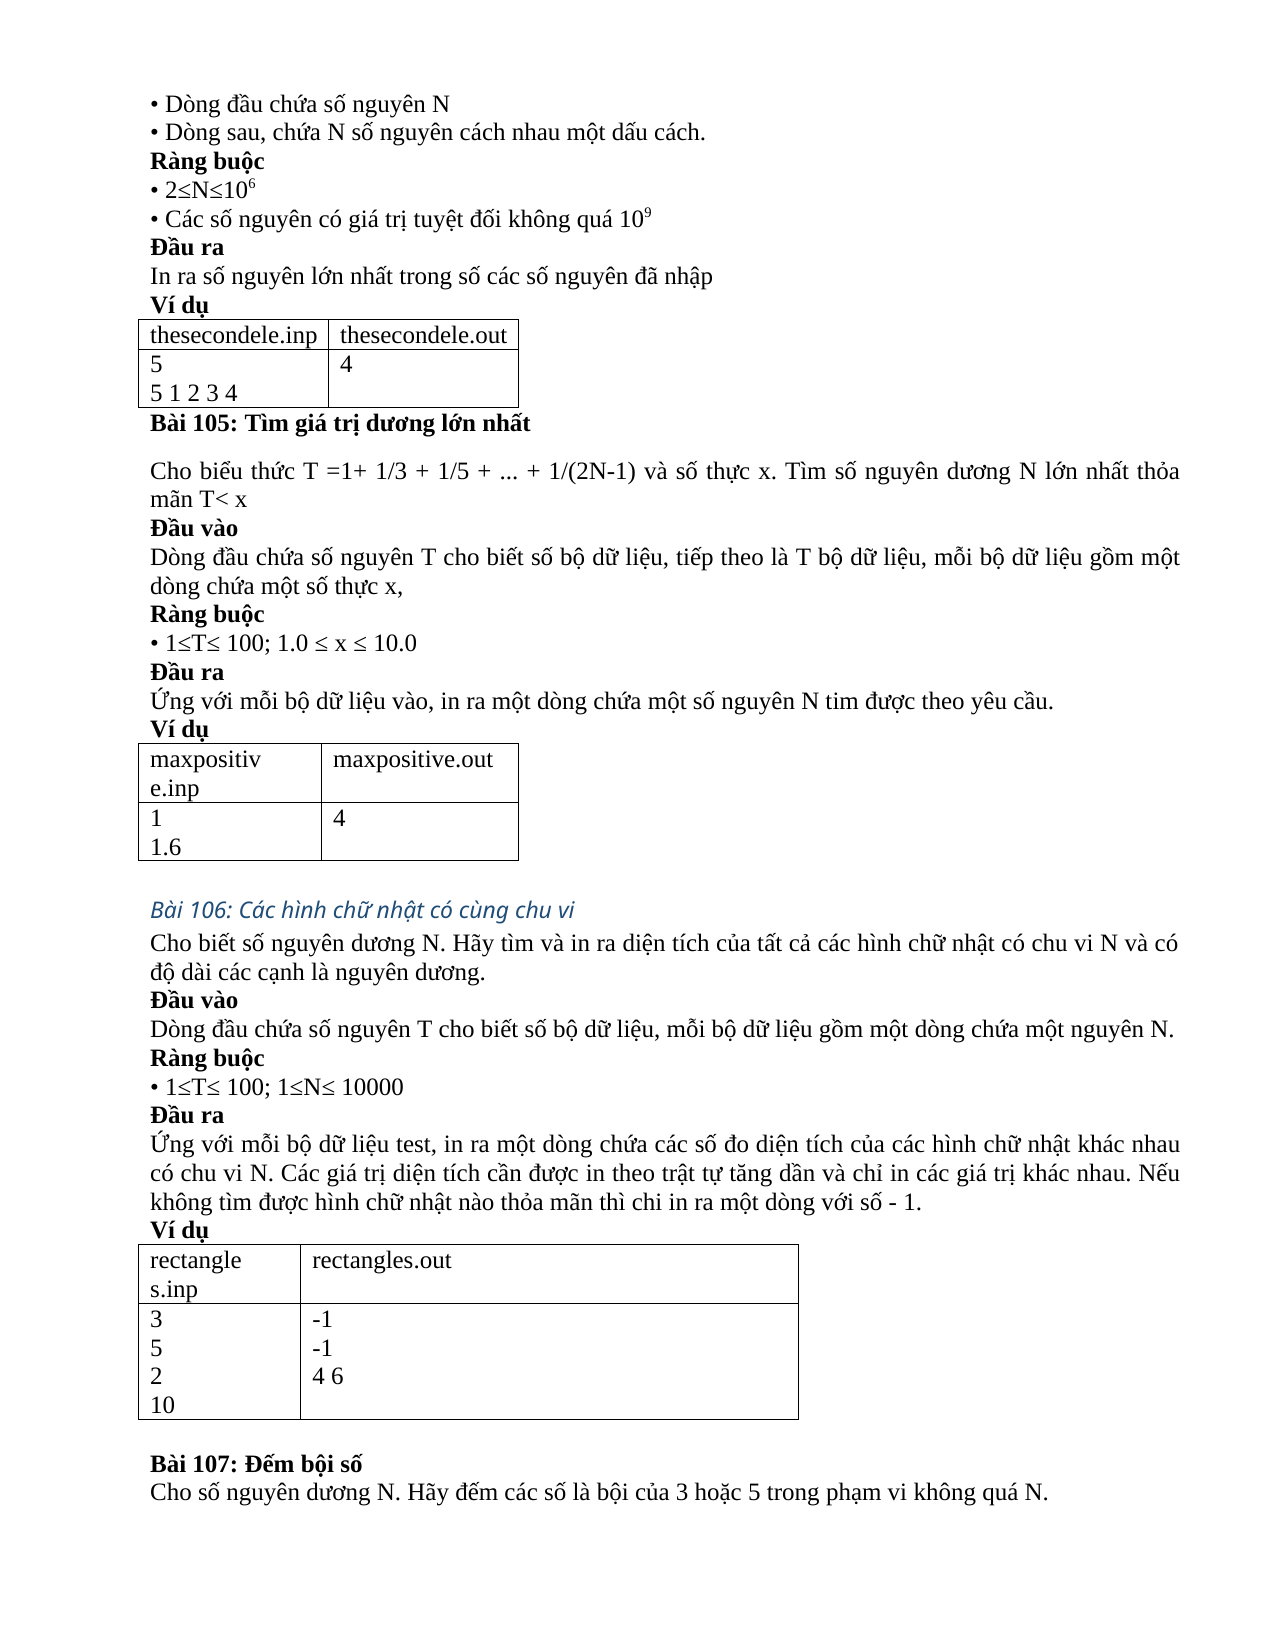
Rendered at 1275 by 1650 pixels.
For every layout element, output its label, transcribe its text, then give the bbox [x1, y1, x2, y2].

text Cho biểu thức T =1+ 1/3 + 1/5 + ... + 1/(2N-1) và số thực x. Tìm số nguyên dương N lớn nhất thỏa mãn T< x [150, 456, 1181, 513]
text • Dòng đầu chứa số nguyên N [150, 89, 1181, 117]
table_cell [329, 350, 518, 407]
text • 1≤T≤ 100; 1.0 ≤ x ≤ 10.0 [150, 628, 1181, 657]
subtitle Bài 106: Các hình chữ nhật có cùng chu vi [150, 894, 1181, 926]
text Bài 107: Đếm bội số [150, 1449, 1181, 1477]
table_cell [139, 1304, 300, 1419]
text • Các số nguyên có giá trị tuyệt đối không quá 109 [150, 204, 1181, 232]
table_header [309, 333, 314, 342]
text In ra số nguyên lớn nhất trong số các số nguyên đã nhập [150, 261, 1181, 290]
text Ví dụ [150, 1216, 1181, 1244]
text Ứng với mỗi bộ dữ liệu vào, in ra một dòng chứa một số nguyên N tim được theo yêu cầu. [150, 686, 1181, 714]
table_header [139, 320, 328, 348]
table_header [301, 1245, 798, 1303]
text Cho số nguyên dương N. Hãy đếm các số là bội của 3 hoặc 5 trong phạm vi không quá N. [150, 1477, 1181, 1506]
text Ví dụ [150, 290, 1181, 319]
text Ràng buộc [150, 599, 1181, 628]
text Cho biết số nguyên dương N. Hãy tìm và in ra diện tích của tất cả các hình chữ nhật có chu vi N và có độ dài các cạnh là nguyên dương. [150, 928, 1181, 986]
text Dòng đầu chứa số nguyên T cho biết số bộ dữ liệu, tiếp theo là T bộ dữ liệu, mỗi bộ dữ liệu gồm một dòng chứa một số thực x, [150, 542, 1181, 599]
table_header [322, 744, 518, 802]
text Ví dụ [150, 714, 1181, 743]
text • 2≤N≤106 [150, 175, 1181, 204]
text Dòng đầu chứa số nguyên T cho biết số bộ dữ liệu, mỗi bộ dữ liệu gồm một dòng chứa một nguyên N. [150, 1014, 1181, 1043]
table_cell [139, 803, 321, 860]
text Đầu ra [150, 232, 1181, 261]
text • 1≤T≤ 100; 1≤N≤ 10000 [150, 1072, 1181, 1101]
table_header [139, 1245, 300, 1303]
text Ràng buộc [150, 1043, 1181, 1072]
text Bài 105: Tìm giá trị dương lớn nhất [150, 408, 1181, 437]
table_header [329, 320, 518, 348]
text Đầu vào [150, 513, 1181, 542]
text Đầu ra [150, 1101, 1181, 1129]
text Đầu vào [150, 986, 1181, 1014]
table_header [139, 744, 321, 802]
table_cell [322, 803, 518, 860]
text Đầu ra [150, 657, 1181, 686]
text • Dòng sau, chứa N số nguyên cách nhau một dấu cách. [150, 117, 1181, 146]
text Ràng buộc [150, 146, 1181, 175]
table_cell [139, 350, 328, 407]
text Ứng với mỗi bộ dữ liệu test, in ra một dòng chứa các số đo diện tích của các hình chữ nhật khác nhau có chu vi N. Các giá trị diện tích cần được in theo trật tự tăng dần và chỉ in các giá trị khác nhau. Nếu không tìm được hình chữ nhật nào thỏa mãn thì chi in ra một dòng với số - 1. [150, 1129, 1181, 1216]
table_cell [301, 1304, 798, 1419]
